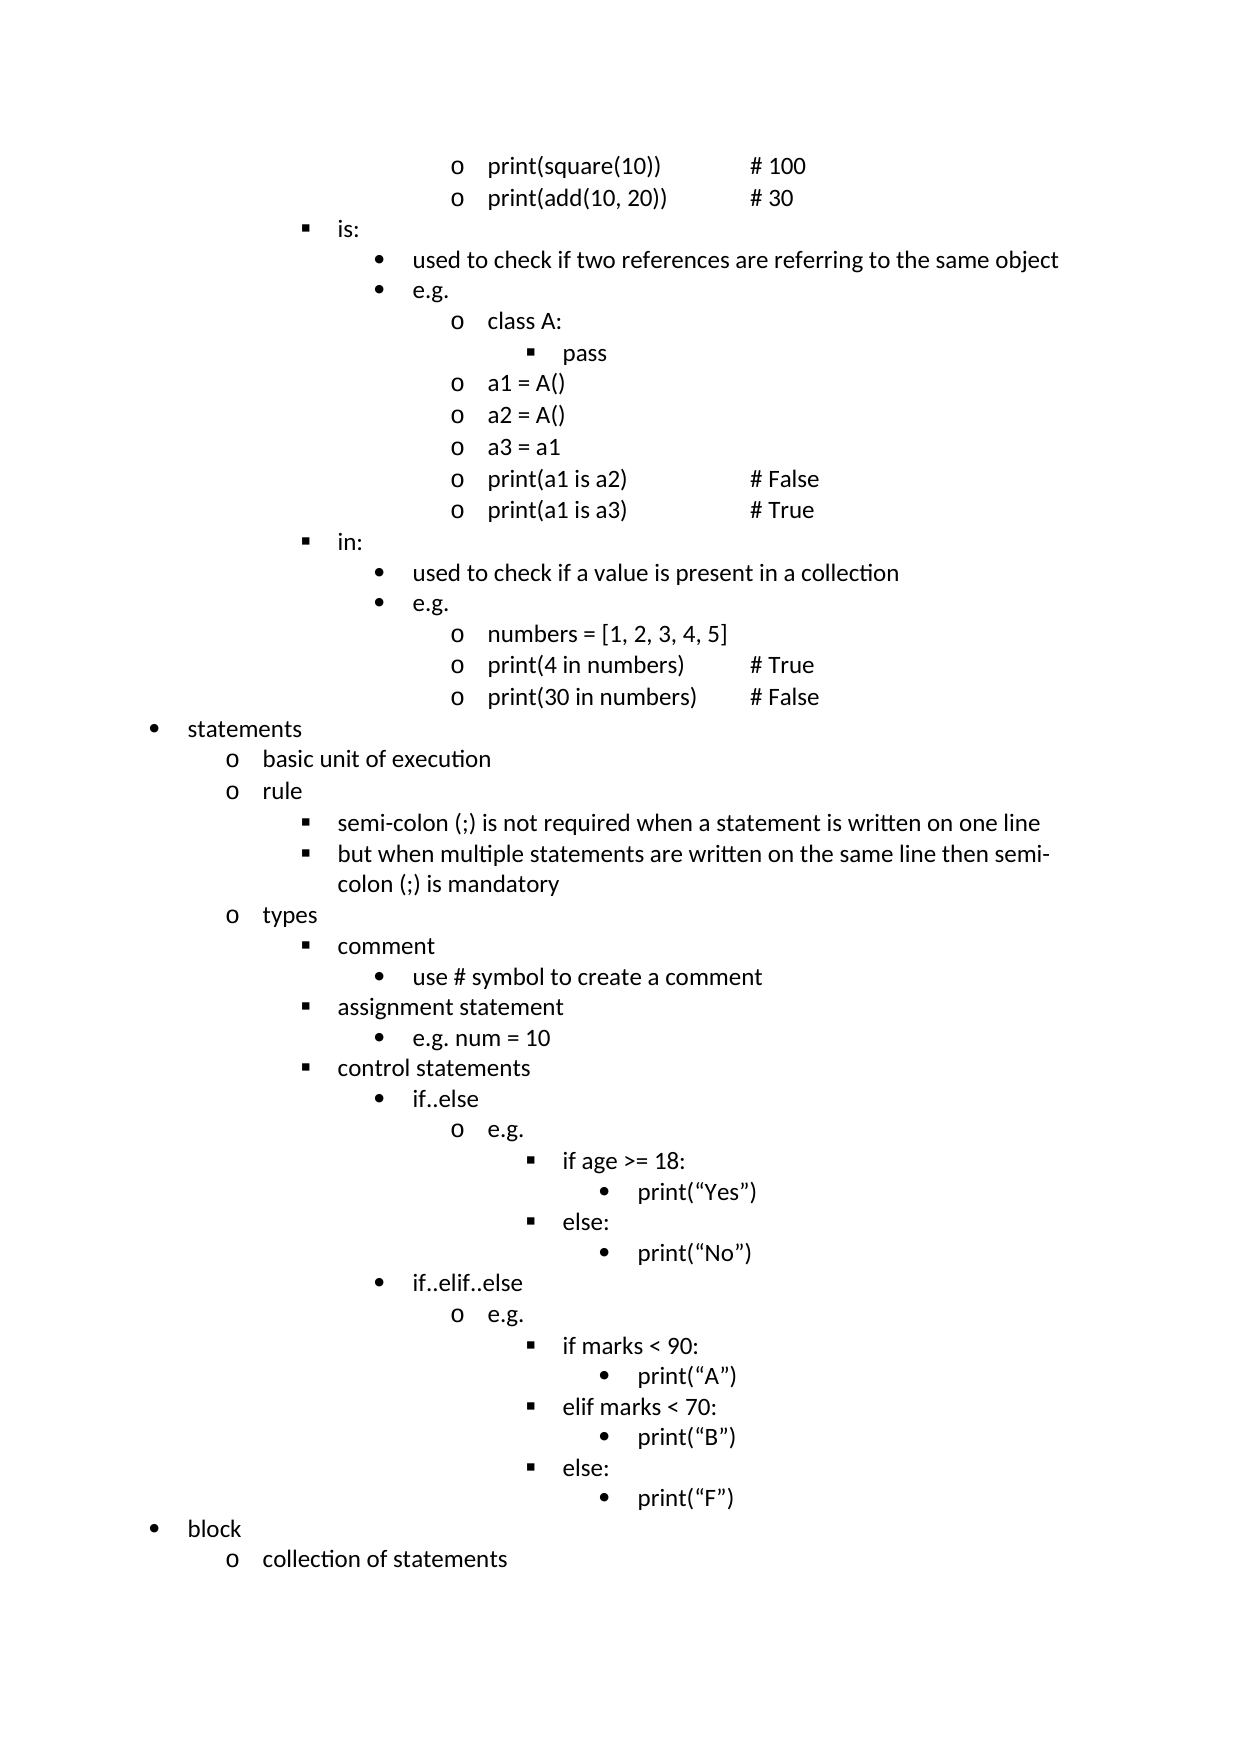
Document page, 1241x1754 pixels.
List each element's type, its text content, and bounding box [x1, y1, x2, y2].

list if..elif..else [375, 1267, 1090, 1298]
list print(add(10, 20)) # 30 [450, 182, 1090, 213]
list e.g. num = 10 [375, 1022, 1090, 1053]
list e.g. [450, 1298, 1090, 1330]
list a3 = a1 [450, 431, 1090, 463]
list else: [525, 1452, 1090, 1482]
list but when multiple statements are written on the same line then semi-colon (;) is mandatory [300, 838, 1090, 899]
list block [150, 1513, 1090, 1543]
list types [225, 899, 1090, 931]
list print(“B”) [600, 1421, 1090, 1452]
list print(4 in numbers) # True [450, 649, 1090, 681]
list a2 = A() [450, 399, 1090, 431]
list print(“F”) [600, 1482, 1090, 1513]
list elif marks < 70: [525, 1391, 1090, 1421]
list else: [525, 1206, 1090, 1237]
list is: [300, 213, 1090, 244]
list comment [300, 931, 1090, 961]
list print(30 in numbers) # False [450, 681, 1090, 713]
list rule [225, 775, 1090, 807]
list print(a1 is a2) # False [450, 463, 1090, 494]
list collection of statements [225, 1543, 1090, 1575]
list if..else [375, 1083, 1090, 1114]
list if marks < 90: [525, 1330, 1090, 1360]
list basic unit of execution [225, 744, 1090, 775]
list statements [150, 713, 1090, 744]
list print(“A”) [600, 1360, 1090, 1391]
list semi-colon (;) is not required when a statement is written on one line [300, 807, 1090, 838]
list print(“Yes”) [600, 1176, 1090, 1206]
list use # symbol to create a comment [375, 961, 1090, 992]
list if age >= 18: [525, 1145, 1090, 1176]
list in: [300, 526, 1090, 557]
list print(a1 is a3) # True [450, 494, 1090, 526]
list print(“No”) [600, 1237, 1090, 1267]
list e.g. [375, 274, 1090, 305]
list assignment statement [300, 992, 1090, 1022]
list pass [525, 337, 1090, 367]
list print(square(10)) # 100 [450, 150, 1090, 182]
list used to check if a value is present in a collection [375, 557, 1090, 587]
list used to check if two references are referring to the same object [375, 244, 1090, 274]
list a1 = A() [450, 367, 1090, 399]
list e.g. [450, 1114, 1090, 1145]
list numbers = [1, 2, 3, 4, 5] [450, 618, 1090, 649]
list control statements [300, 1053, 1090, 1083]
list e.g. [375, 587, 1090, 618]
list class A: [450, 305, 1090, 337]
